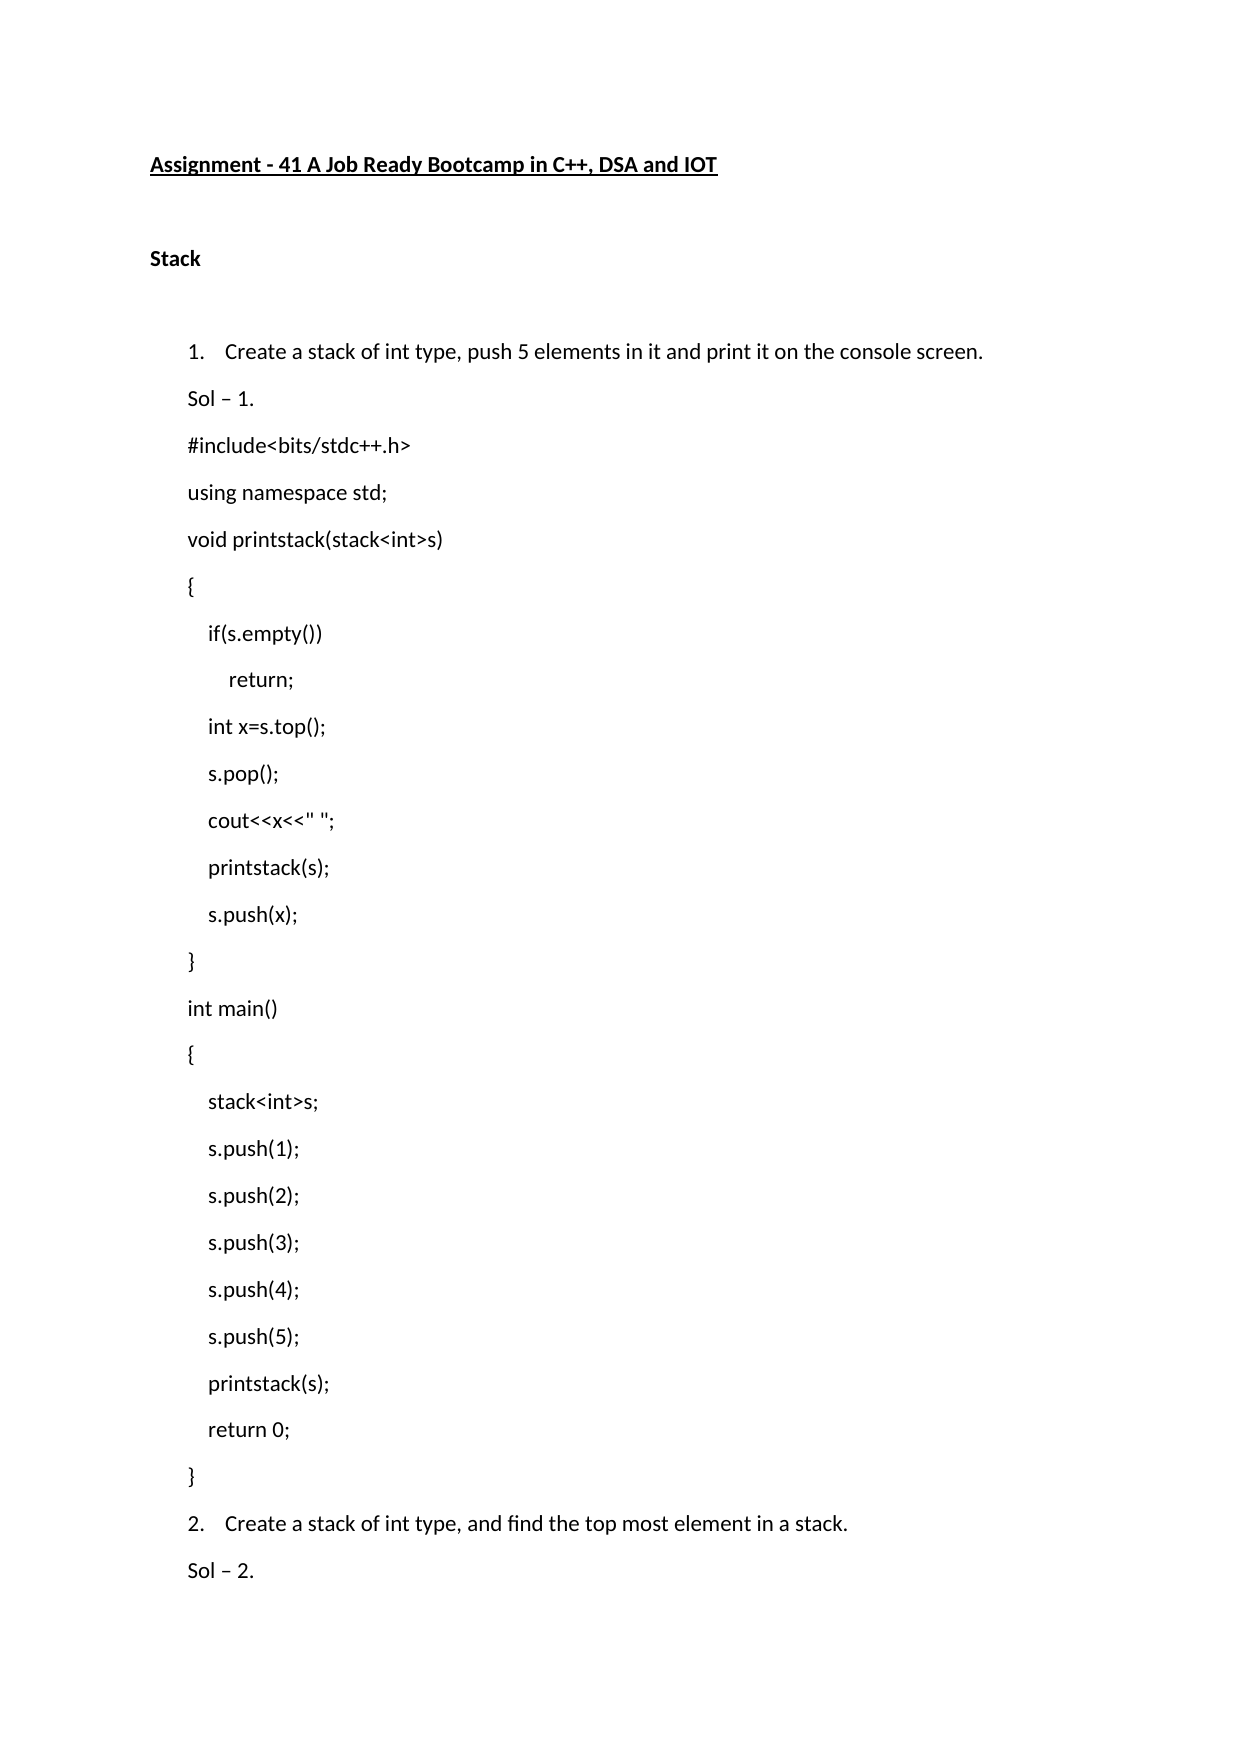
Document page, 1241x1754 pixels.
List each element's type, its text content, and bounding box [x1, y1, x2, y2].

text s.pop(); [187, 759, 1090, 787]
text s.push(4); [187, 1275, 1090, 1303]
text using namespace std; [187, 478, 1090, 506]
list Create a stack of int type, push 5 elements in it and print it on the console screen. [187, 337, 1090, 366]
text s.push(2); [187, 1181, 1090, 1209]
text { [187, 572, 1090, 600]
text } [187, 947, 1090, 975]
text stack<int>s; [187, 1087, 1090, 1116]
text s.push(x); [187, 900, 1090, 928]
text { [187, 1041, 1090, 1069]
text s.push(1); [187, 1134, 1090, 1162]
text printstack(s); [187, 1369, 1090, 1397]
text return 0; [187, 1416, 1090, 1444]
text Sol – 1. [187, 384, 1090, 412]
text void printstack(stack<int>s) [187, 525, 1090, 553]
text if(s.empty()) [187, 619, 1090, 647]
text s.push(3); [187, 1228, 1090, 1256]
text int x=s.top(); [187, 712, 1090, 741]
text cout<<x<<" "; [187, 806, 1090, 834]
text } [187, 1462, 1090, 1491]
text return; [187, 666, 1090, 694]
text printstack(s); [187, 853, 1090, 881]
text int main() [187, 994, 1090, 1022]
text Assignment - 41 A Job Ready Bootcamp in C++, DSA and IOT [150, 150, 1090, 178]
text s.push(5); [187, 1322, 1090, 1350]
list Create a stack of int type, and find the top most element in a stack. [187, 1509, 1090, 1537]
text #include<bits/stdc++.h> [187, 431, 1090, 459]
text Stack [150, 244, 1090, 272]
text Sol – 2. [187, 1556, 1090, 1584]
